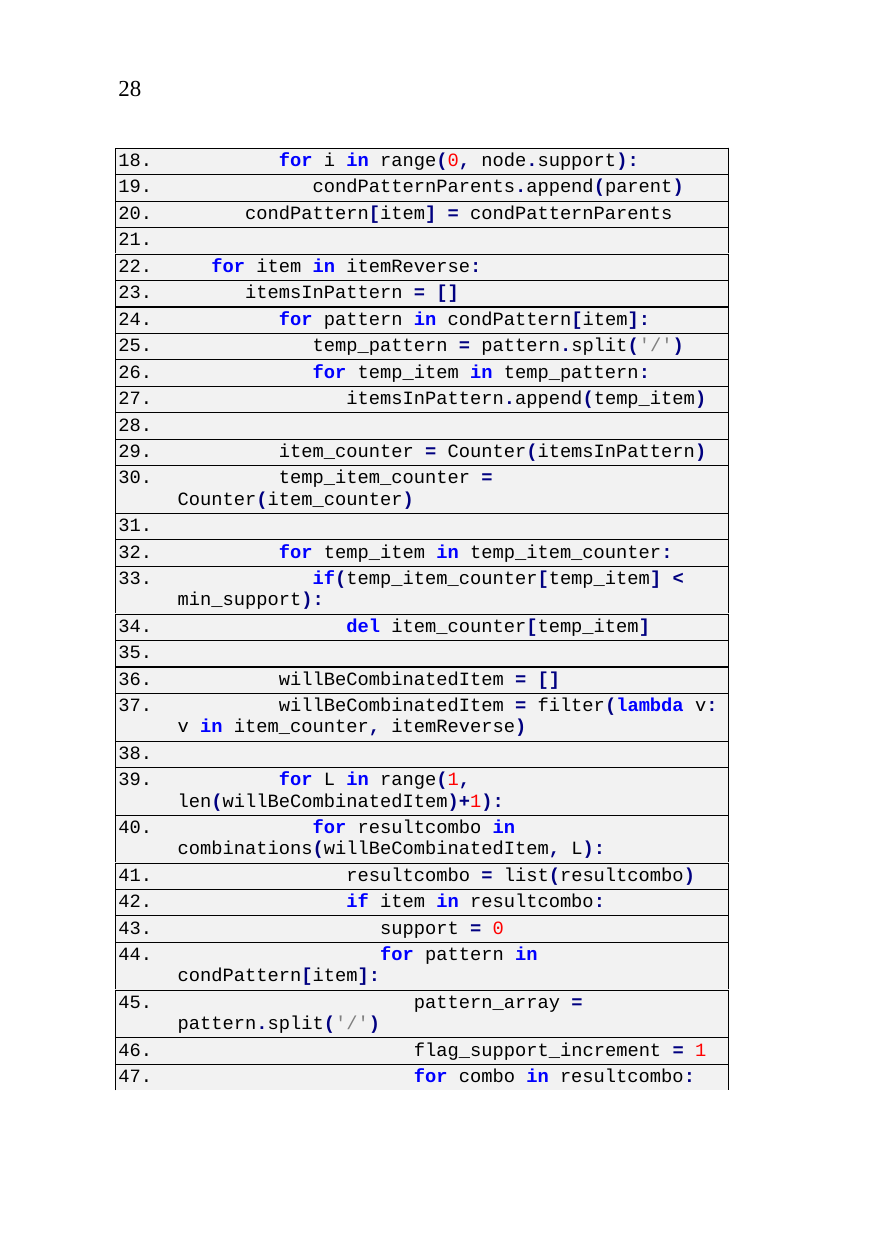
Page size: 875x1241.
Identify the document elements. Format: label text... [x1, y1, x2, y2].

list willBeCombinatedItem = [] [116, 668, 728, 693]
list del item_counter[temp_item] [116, 615, 728, 640]
list for L in range(1, len(willBeCombinatedItem)+1): [116, 768, 728, 815]
list itemsInPattern.append(temp_item) [116, 387, 728, 412]
list support = 0 [116, 916, 728, 942]
list flag_support_increment = 1 [116, 1038, 728, 1064]
list for i in range(0, node.support): [116, 149, 728, 174]
list for pattern in condPattern[item]: [116, 308, 728, 333]
list for combo in resultcombo: [116, 1065, 728, 1090]
list item_counter = Counter(itemsInPattern) [116, 440, 728, 465]
list if(temp_item_counter[temp_item] < min_support): [116, 567, 728, 613]
list for pattern in condPattern[item]: [116, 943, 728, 989]
list for temp_item in temp_pattern: [116, 360, 728, 386]
list for item in itemReverse: [116, 255, 728, 280]
list condPattern[item] = condPatternParents [116, 202, 728, 227]
list condPatternParents.append(parent) [116, 175, 728, 201]
list itemsInPattern = [] [116, 281, 728, 306]
list resultcombo = list(resultcombo) [116, 864, 728, 889]
list for resultcombo in combinations(willBeCombinatedItem, L): [116, 816, 728, 862]
list for temp_item in temp_item_counter: [116, 540, 728, 566]
list temp_pattern = pattern.split('/') [116, 334, 728, 359]
list willBeCombinatedItem = filter(lambda v: v in item_counter, itemReverse) [116, 694, 728, 741]
list temp_item_counter = Counter(item_counter) [116, 466, 728, 513]
list if item in resultcombo: [116, 890, 728, 915]
list pattern_array = pattern.split('/') [116, 991, 728, 1037]
